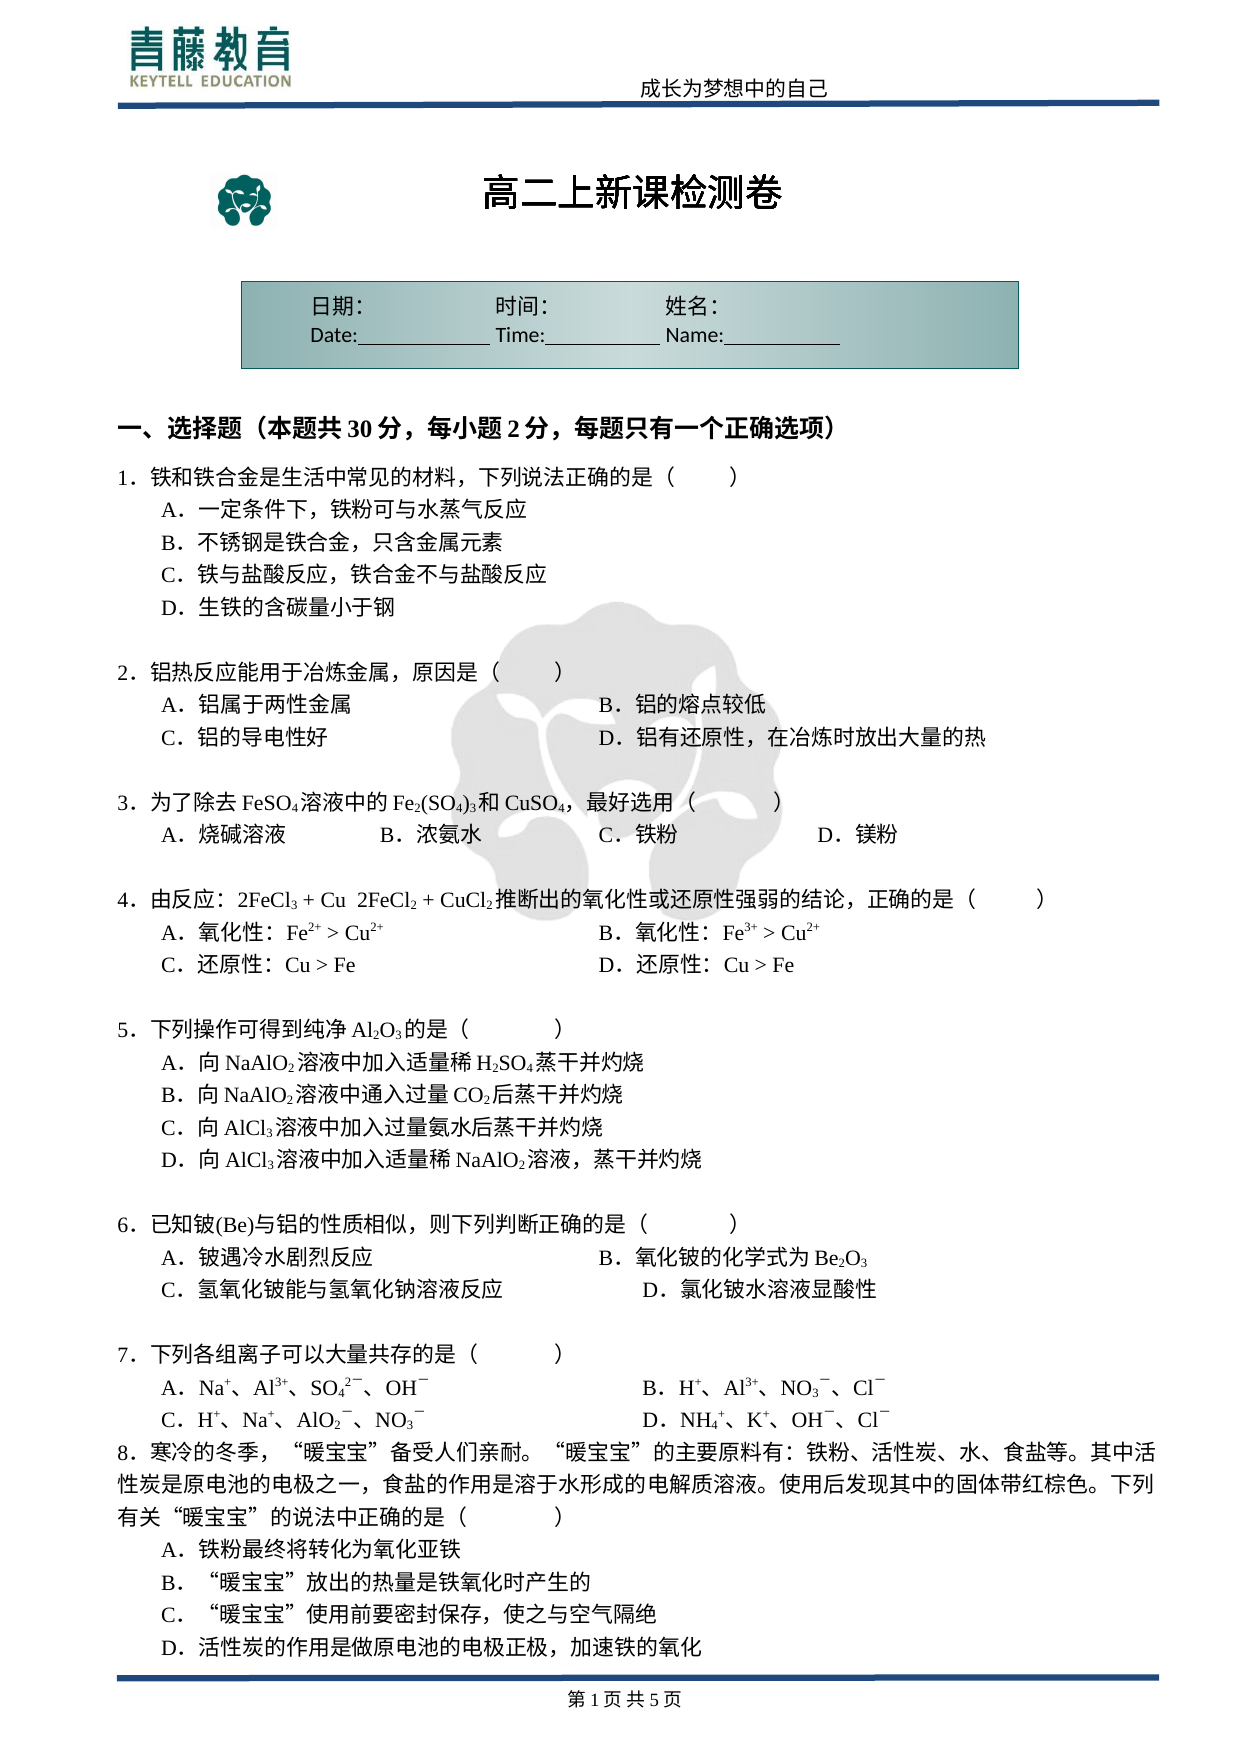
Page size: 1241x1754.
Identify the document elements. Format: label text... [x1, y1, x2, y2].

text A．一定条件下，铁粉可与水蒸气反应 [117, 492, 1159, 524]
text A．Na+、Al3+、SO42－、OH－ B．H+、Al3+、NO3－、Cl－ [117, 1369, 1159, 1402]
text 7．下列各组离子可以大量共存的是（ ） [117, 1337, 1159, 1369]
text C．还原性：Cu > Fe D．还原性：Cu > Fe [117, 947, 1159, 979]
text 2．铝热反应能用于冶炼金属，原因是（ ） [117, 654, 1159, 687]
text 4．由反应：2FeCl3 + Cu 2FeCl2 + CuCl2推断出的氧化性或还原性强弱的结论，正确的是（ ） [117, 882, 1159, 914]
text B．“暖宝宝”放出的热量是铁氧化时产生的 [117, 1564, 1159, 1597]
text C．铝的导电性好 D．铝有还原性，在冶炼时放出大量的热 [117, 719, 1159, 752]
text 一、选择题（本题共30分，每小题2分，每题只有一个正确选项） [117, 394, 1159, 459]
text C．铁与盐酸反应，铁合金不与盐酸反应 [117, 557, 1159, 589]
picture [113, 10, 303, 93]
text C．H+、Na+、AlO2－、NO3－ D．NH4+、K+、OH－、Cl－ [117, 1402, 1159, 1434]
text 6．已知铍(Be)与铝的性质相似，则下列判断正确的是（ ） [117, 1207, 1159, 1239]
text D．生铁的含碳量小于钢 [117, 589, 1159, 622]
text A．铁粉最终将转化为氧化亚铁 [117, 1532, 1159, 1564]
text C．“暖宝宝”使用前要密封保存，使之与空气隔绝 [117, 1597, 1159, 1629]
text C．向AlCl3溶液中加入过量氨水后蒸干并灼烧 [117, 1109, 1159, 1142]
text A．向NaAlO2溶液中加入适量稀H2SO4蒸干并灼烧 [117, 1044, 1159, 1077]
text A．氧化性：Fe2+ > Cu2+ B．氧化性：Fe3+ > Cu2+ [117, 914, 1159, 947]
text 3．为了除去FeSO4溶液中的Fe2(SO4)3和CuSO4，最好选用（ ） [117, 784, 1159, 817]
text C．氢氧化铍能与氢氧化钠溶液反应 D．氯化铍水溶液显酸性 [117, 1272, 1159, 1304]
text 8．寒冷的冬季，“暖宝宝”备受人们亲耐。“暖宝宝”的主要原料有：铁粉、活性炭、水、食盐等。其中活性炭是原电池的电极之一，食盐的作用是溶于水形成的电解质溶液。使用后发现其中的固体带红棕色。下列有关“暖宝宝”的说法中正确的是（ ） [117, 1434, 1159, 1532]
text A．铝属于两性金属 B．铝的熔点较低 [117, 687, 1159, 719]
text A．烧碱溶液 B．浓氨水 C．铁粉 D．镁粉 [117, 817, 1159, 849]
text B．向NaAlO2溶液中通入过量CO2后蒸干并灼烧 [117, 1077, 1159, 1109]
text D．向AlCl3溶液中加入适量稀NaAlO2溶液，蒸干并灼烧 [117, 1142, 1159, 1174]
text B．不锈钢是铁合金，只含金属元素 [117, 524, 1159, 557]
text D．活性炭的作用是做原电池的电极正极，加速铁的氧化 [117, 1629, 1159, 1662]
list 铍遇冷水剧烈反应 B．氧化铍的化学式为Be2O3 [117, 1239, 1159, 1272]
text 1．铁和铁合金是生活中常见的材料，下列说法正确的是（ ） [117, 459, 1159, 492]
text 5．下列操作可得到纯净Al2O3的是（ ） [117, 1012, 1159, 1044]
